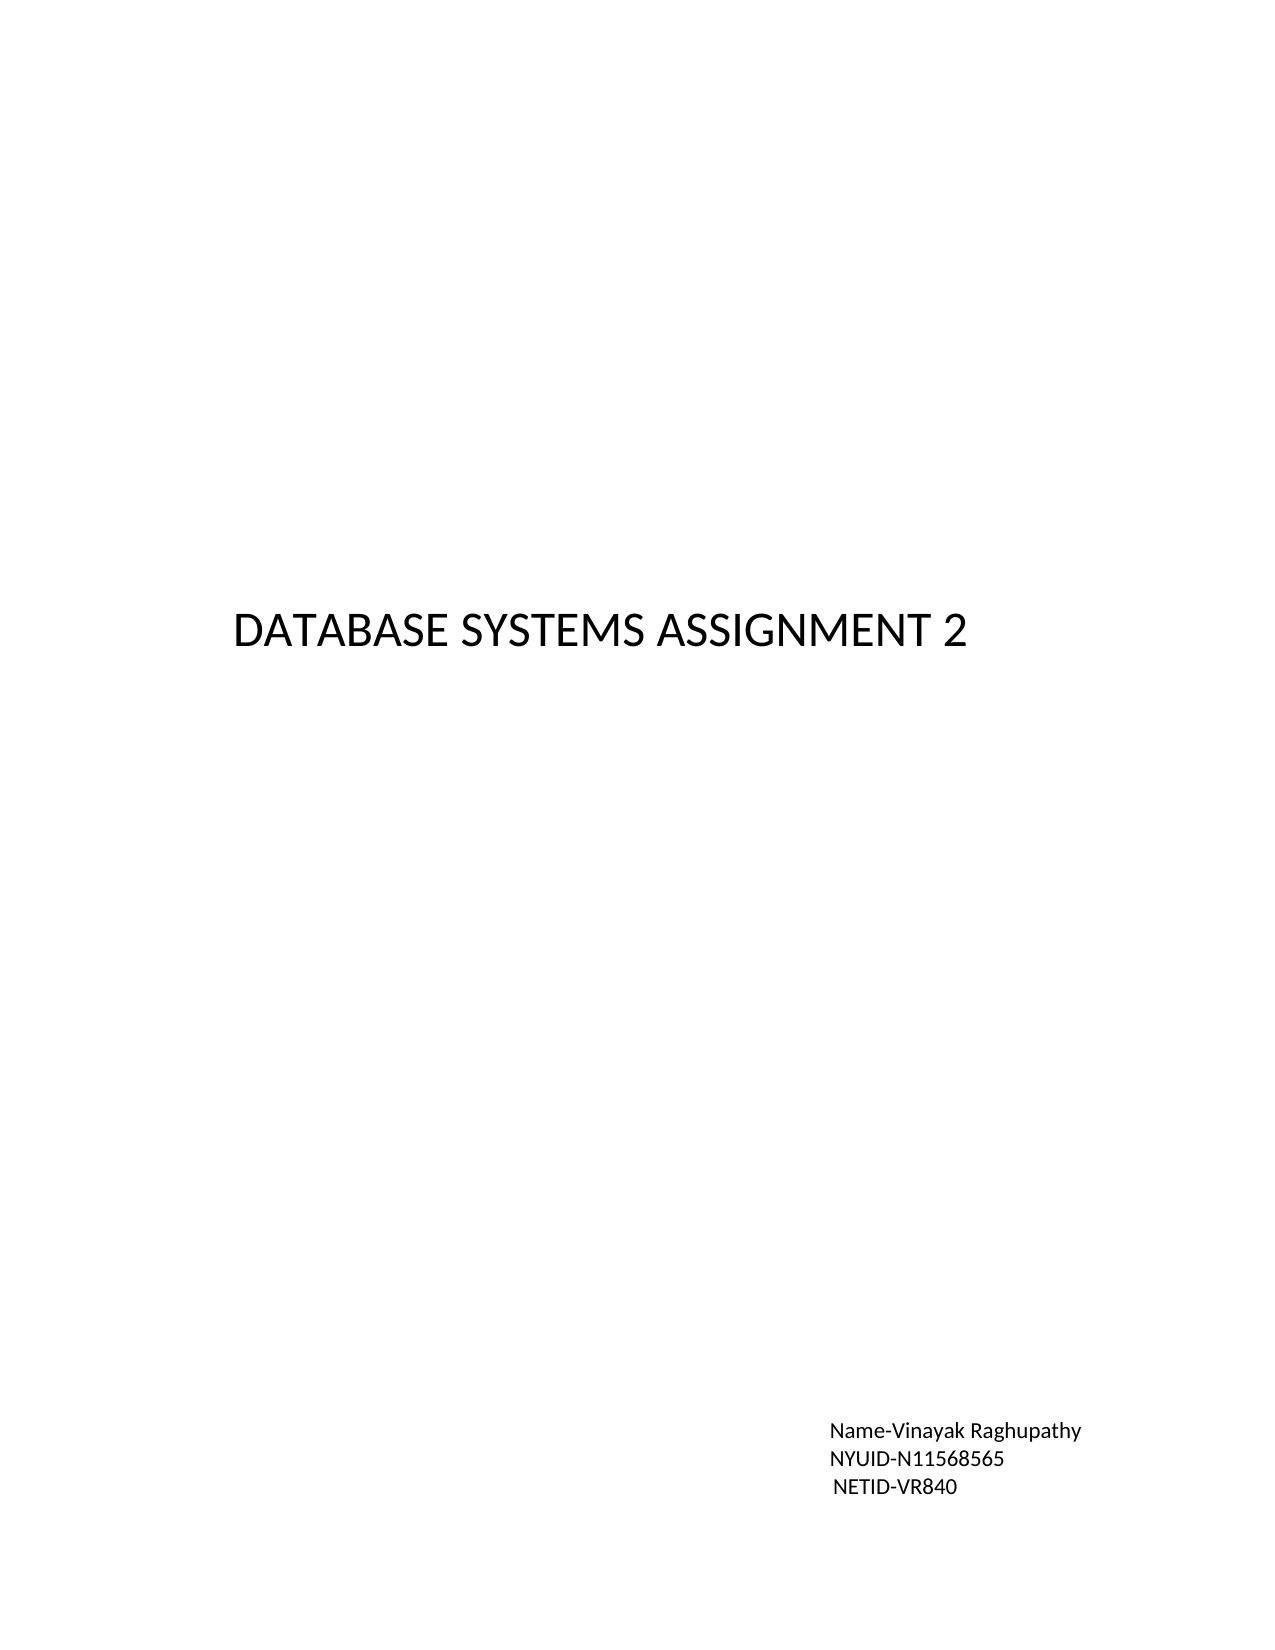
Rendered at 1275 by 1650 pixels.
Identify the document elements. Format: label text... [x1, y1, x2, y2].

text NETID-VR840 [150, 1472, 1125, 1500]
text DATABASE SYSTEMS ASSIGNMENT 2 [150, 598, 1125, 659]
text Name-Vinayak Raghupathy [150, 1416, 1125, 1444]
text NYUID-N11568565 [150, 1444, 1125, 1472]
